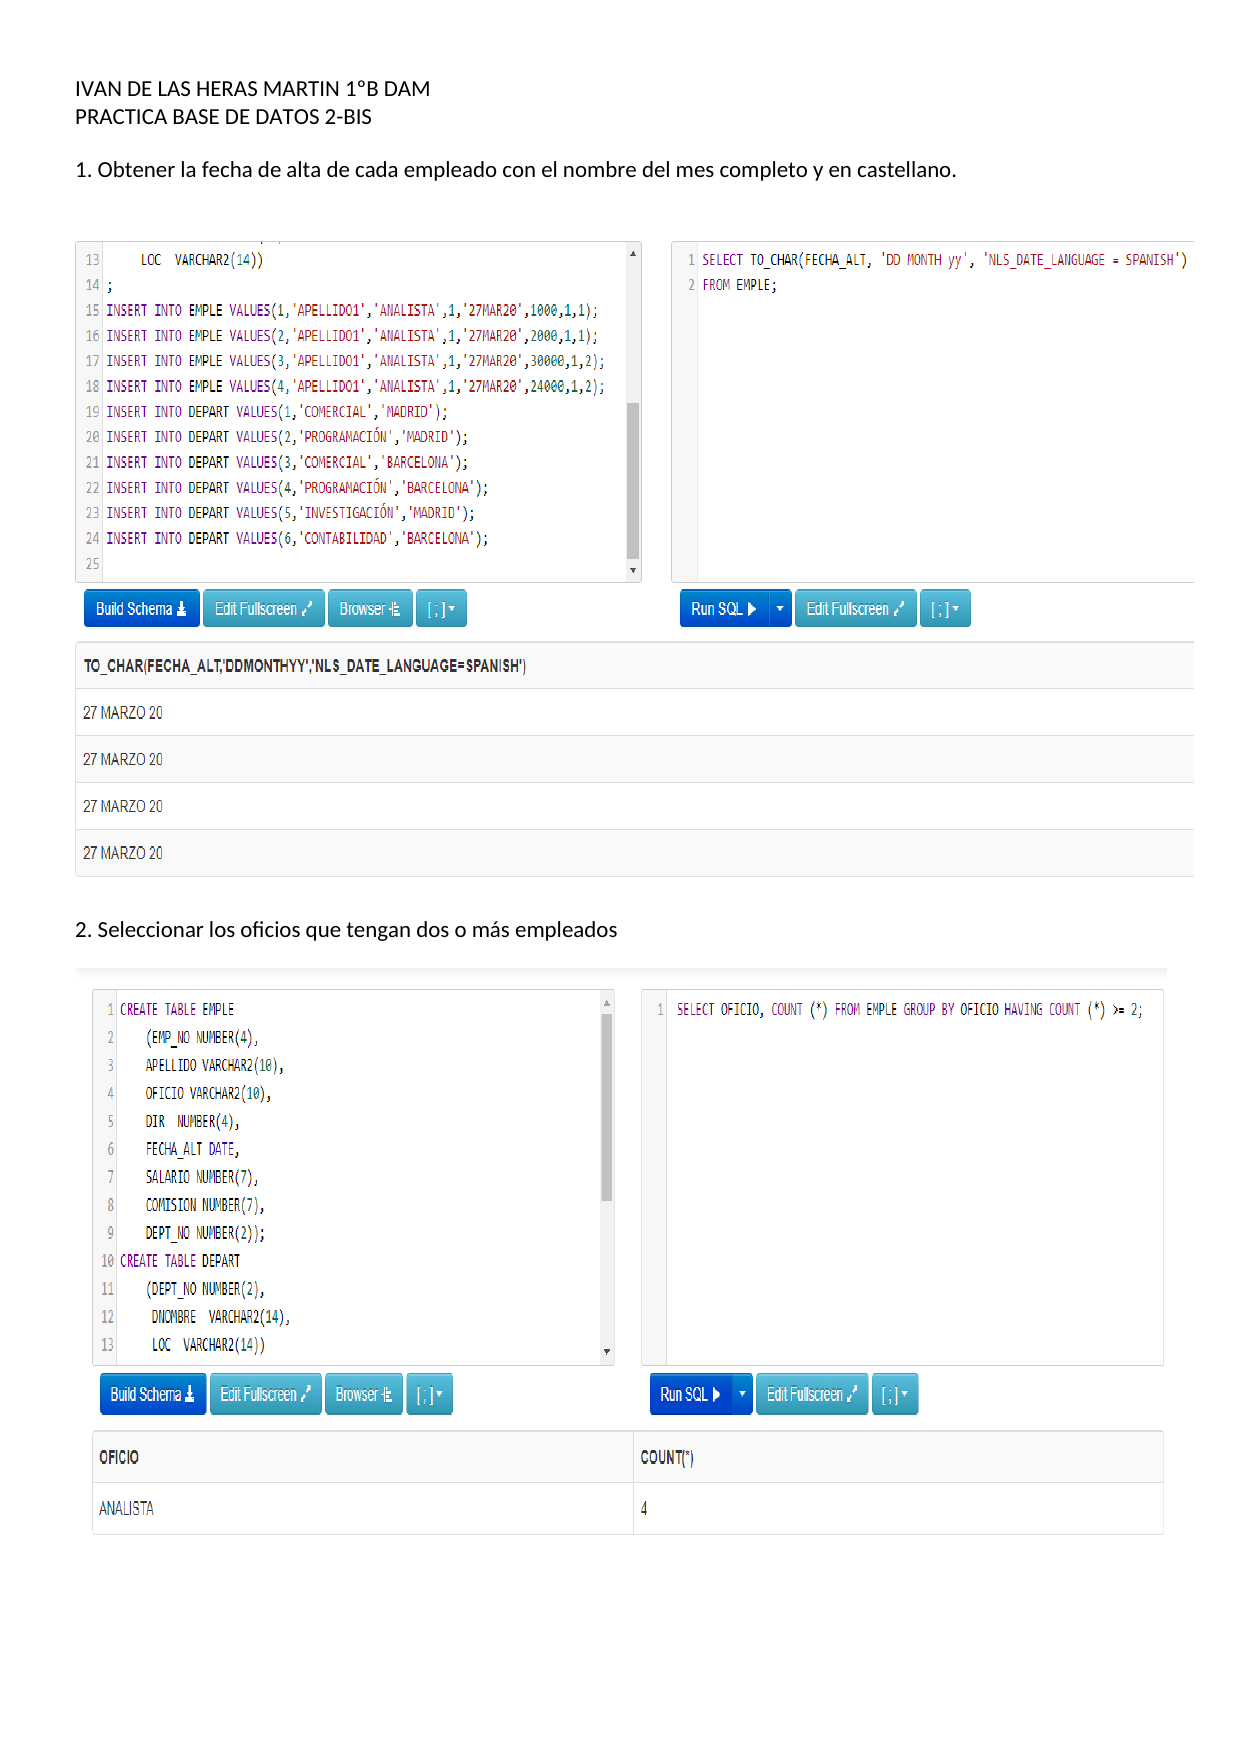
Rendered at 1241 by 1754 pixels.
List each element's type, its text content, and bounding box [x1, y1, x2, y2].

text PRACTICA BASE DE DATOS 2-BIS [75, 102, 1165, 130]
text 1. Obtener la fecha de alta de cada empleado con el nombre del mes completo y en castellano. [75, 155, 1165, 183]
picture [75, 240, 1194, 890]
picture [75, 968, 1168, 1548]
text 2. Seleccionar los oficios que tengan dos o más empleados [75, 915, 1165, 943]
